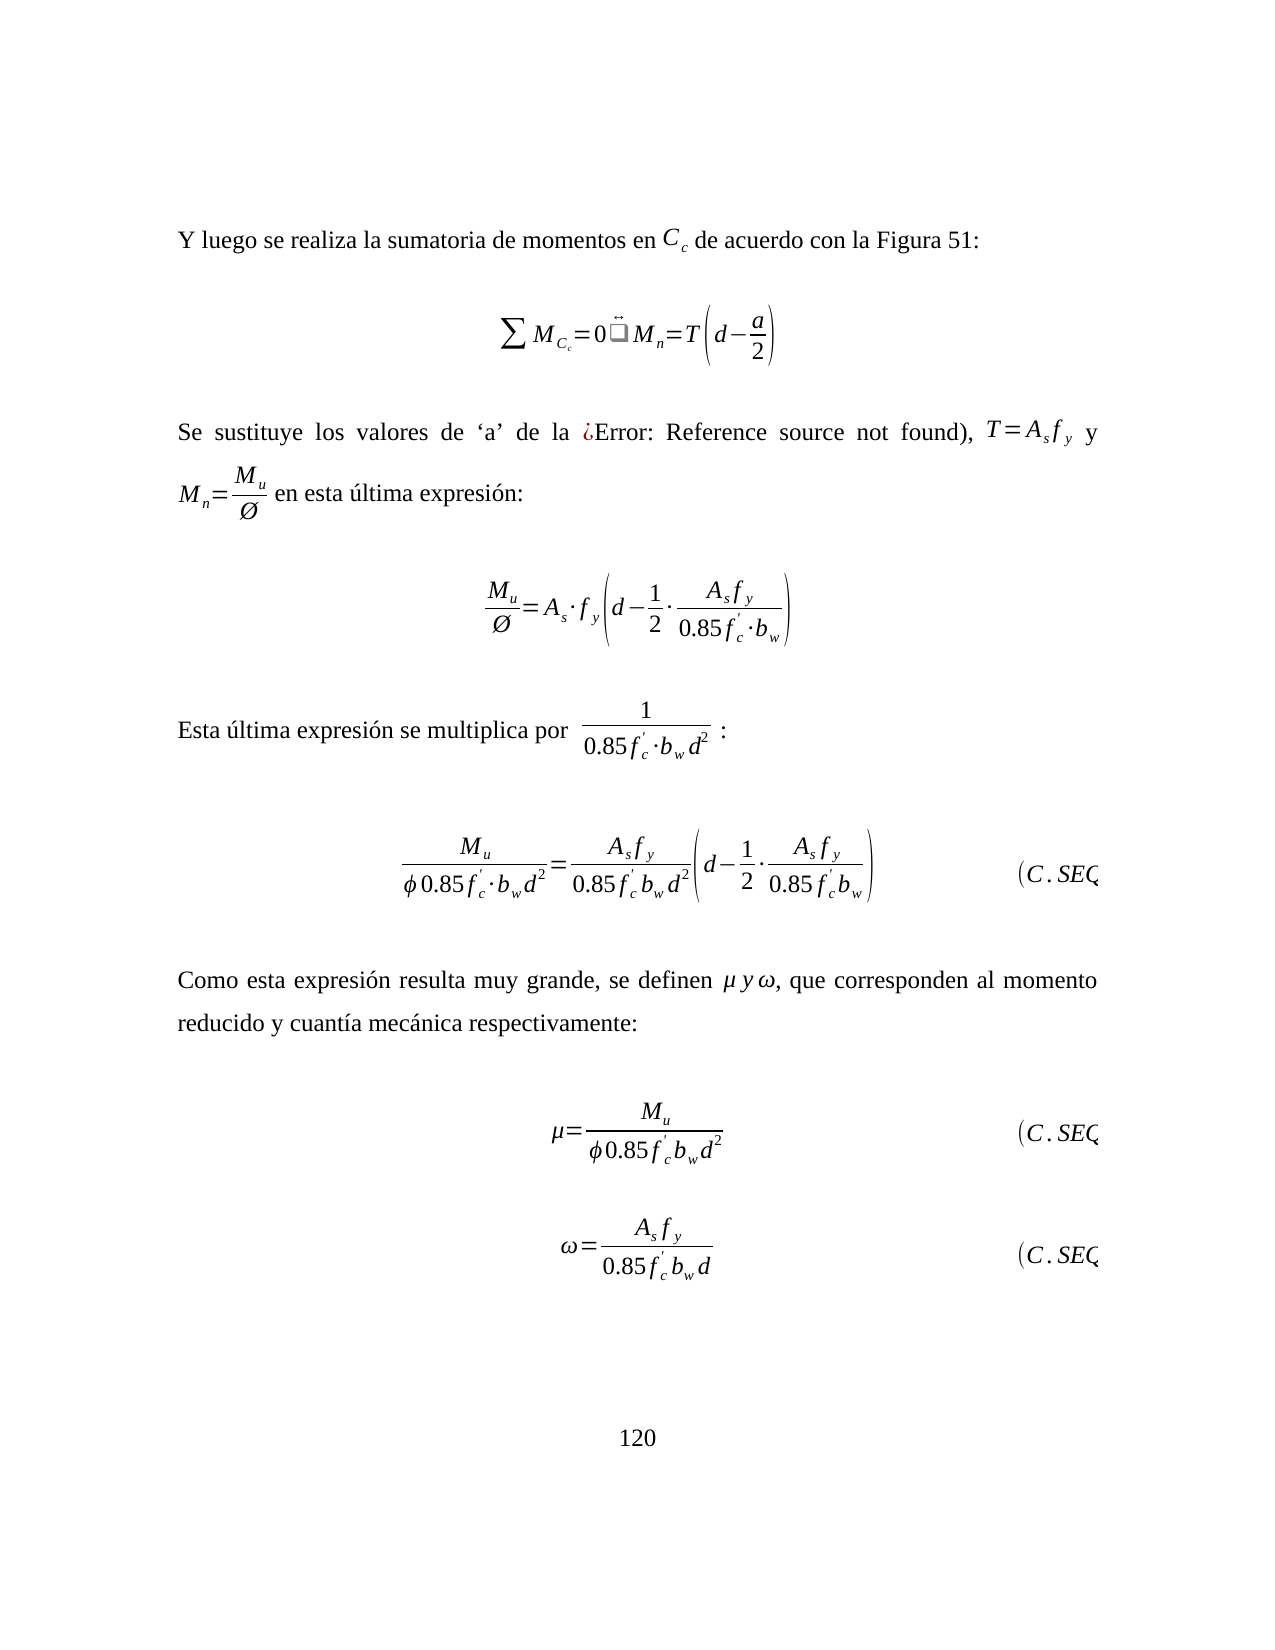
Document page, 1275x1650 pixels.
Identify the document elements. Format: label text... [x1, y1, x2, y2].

text Se sustituye los valores de ‘a’ de la ), y en esta última expresión: [177, 416, 1098, 524]
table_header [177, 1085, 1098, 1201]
text Y luego se realiza la sumatoria de momentos en de acuerdo con la Figura 51: [177, 224, 1098, 255]
text Esta última expresión se multiplica por : [177, 697, 1098, 763]
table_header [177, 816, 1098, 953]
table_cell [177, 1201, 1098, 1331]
text Como esta expresión resulta muy grande, se definen , que corresponden al momento reducido y cuantía mecánica respectivamente: [177, 965, 1098, 1037]
